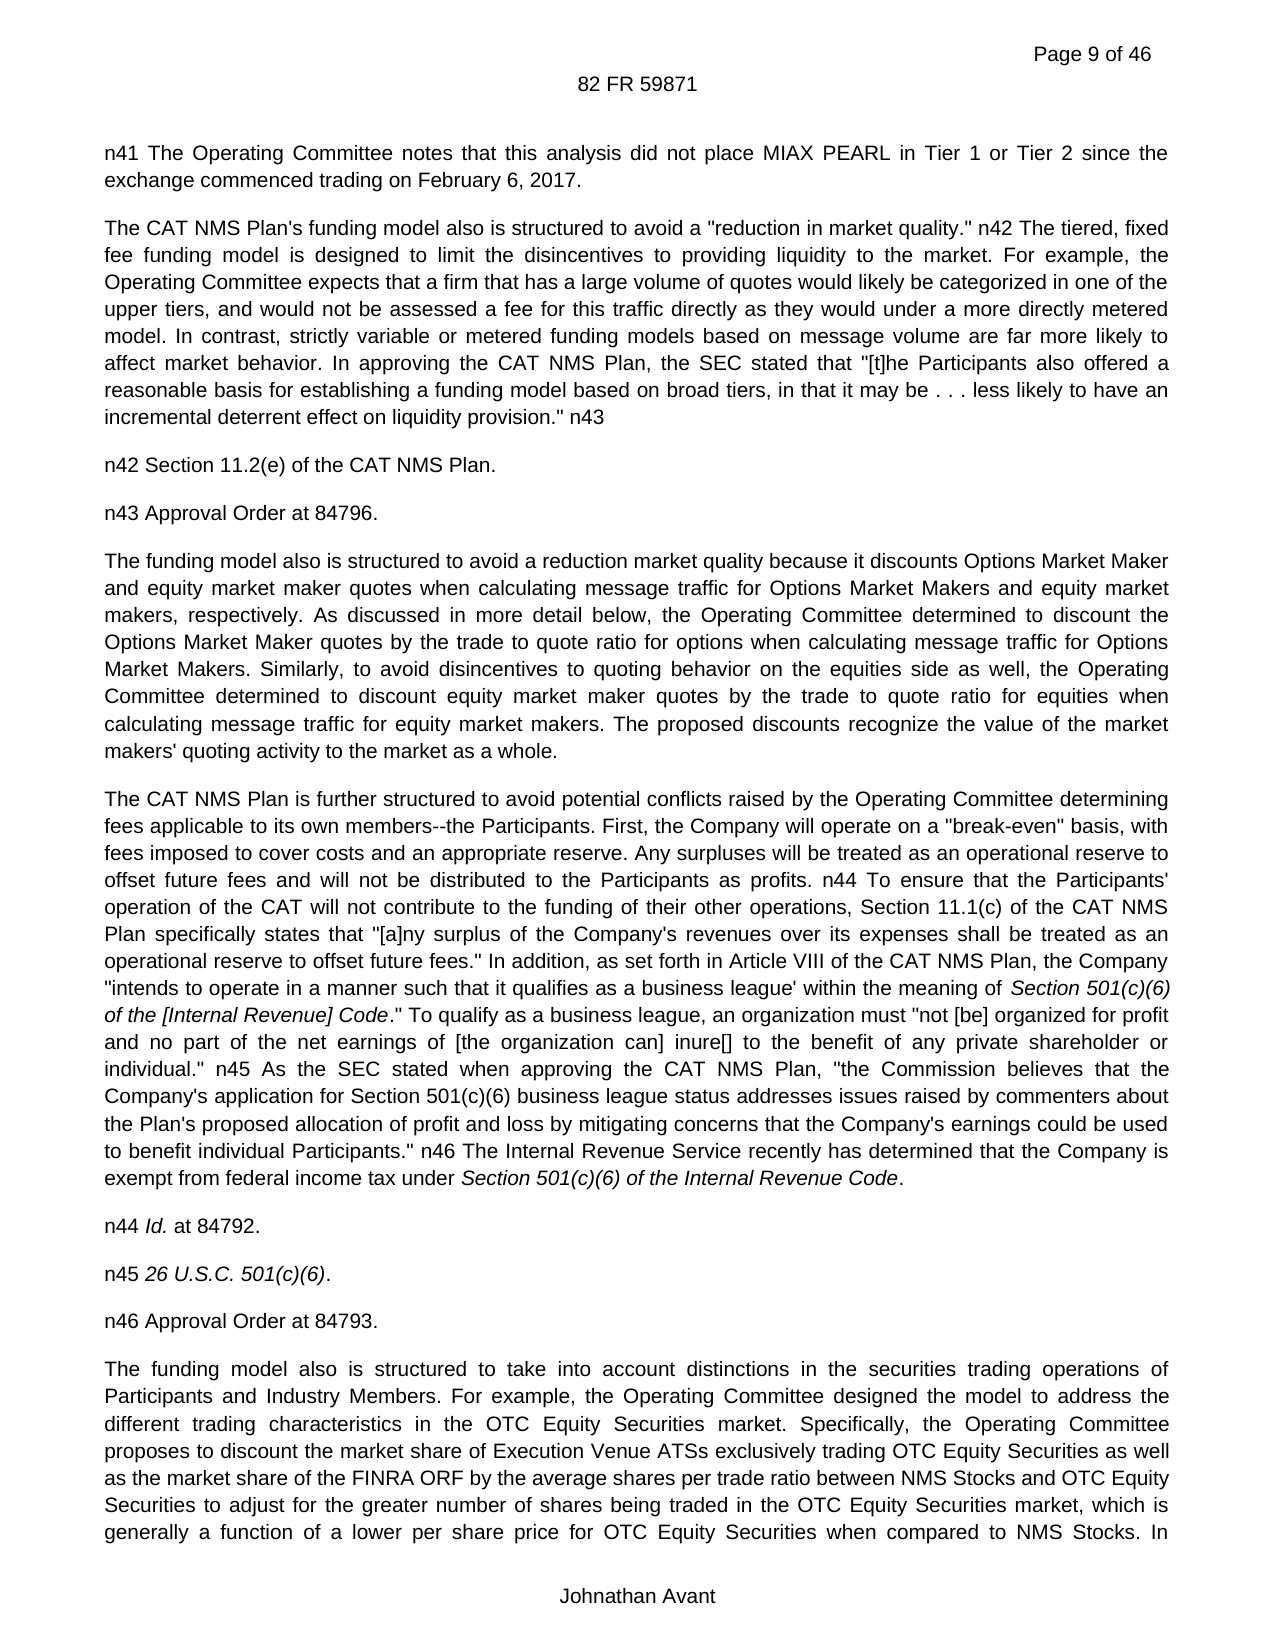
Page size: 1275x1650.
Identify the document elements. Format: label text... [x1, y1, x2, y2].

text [104, 1354, 1171, 1544]
text n43 Approval Order at 84796. [104, 498, 1171, 525]
text The CAT NMS Plan's funding model also is structured to avoid a "reduction in market quality." n42 The tiered, fixed fee funding model is designed to limit the disincentives to providing liquidity to the market. For example, the Operating Committee expects that a firm that has a large volume of quotes would likely be categorized in one of the upper tiers, and would not be assessed a fee for this traffic directly as they would under a more directly metered model. In contrast, strictly variable or metered funding models based on message volume are far more likely to affect market behavior. In approving the CAT NMS Plan, the SEC stated that "[t]he Participants also offered a reasonable basis for establishing a funding model based on broad tiers, in that it may be . . . less likely to have an incremental deterrent effect on liquidity provision." n43 [104, 212, 1171, 429]
text n41 The Operating Committee notes that this analysis did not place MIAX PEARL in Tier 1 or Tier 2 since the exchange commenced trading on February 6, 2017. [104, 137, 1171, 192]
text n44 Id. at 84792. [104, 1210, 1171, 1237]
text n46 Approval Order at 84793. [104, 1306, 1171, 1333]
text The CAT NMS Plan is further structured to avoid potential conflicts raised by the Operating Committee determining fees applicable to its own members--the Participants. First, the Company will operate on a "break-even" basis, with fees imposed to cover costs and an appropriate reserve. Any surpluses will be treated as an operational reserve to offset future fees and will not be distributed to the Participants as profits. n44 To ensure that the Participants' operation of the CAT will not contribute to the funding of their other operations, Section 11.1(c) of the CAT NMS Plan specifically states that "[a]ny surplus of the Company's revenues over its expenses shall be treated as an operational reserve to offset future fees." In addition, as set forth in Article VIII of the CAT NMS Plan, the Company "intends to operate in a manner such that it qualifies as a business league' within the meaning of Section 501(c)(6) of the [Internal Revenue] Code." To qualify as a business league, an organization must "not [be] organized for profit and no part of the net earnings of [the organization can] inure[] to the benefit of any private shareholder or individual." n45 As the SEC stated when approving the CAT NMS Plan, "the Commission believes that the Company's application for Section 501(c)(6) business league status addresses issues raised by commenters about the Plan's proposed allocation of profit and loss by mitigating concerns that the Company's earnings could be used to benefit individual Participants." n46 The Internal Revenue Service recently has determined that the Company is exempt from federal income tax under Section 501(c)(6) of the Internal Revenue Code. [104, 783, 1171, 1189]
text n45 26 U.S.C. 501(c)(6). [104, 1258, 1171, 1285]
text The funding model also is structured to avoid a reduction market quality because it discounts Options Market Maker and equity market maker quotes when calculating message traffic for Options Market Makers and equity market makers, respectively. As discussed in more detail below, the Operating Committee determined to discount the Options Market Maker quotes by the trade to quote ratio for options when calculating message traffic for Options Market Makers. Similarly, to avoid disincentives to quoting behavior on the equities side as well, the Operating Committee determined to discount equity market maker quotes by the trade to quote ratio for equities when calculating message traffic for equity market makers. The proposed discounts recognize the value of the market makers' quoting activity to the market as a whole. [104, 546, 1171, 762]
text n42 Section 11.2(e) of the CAT NMS Plan. [104, 450, 1171, 477]
